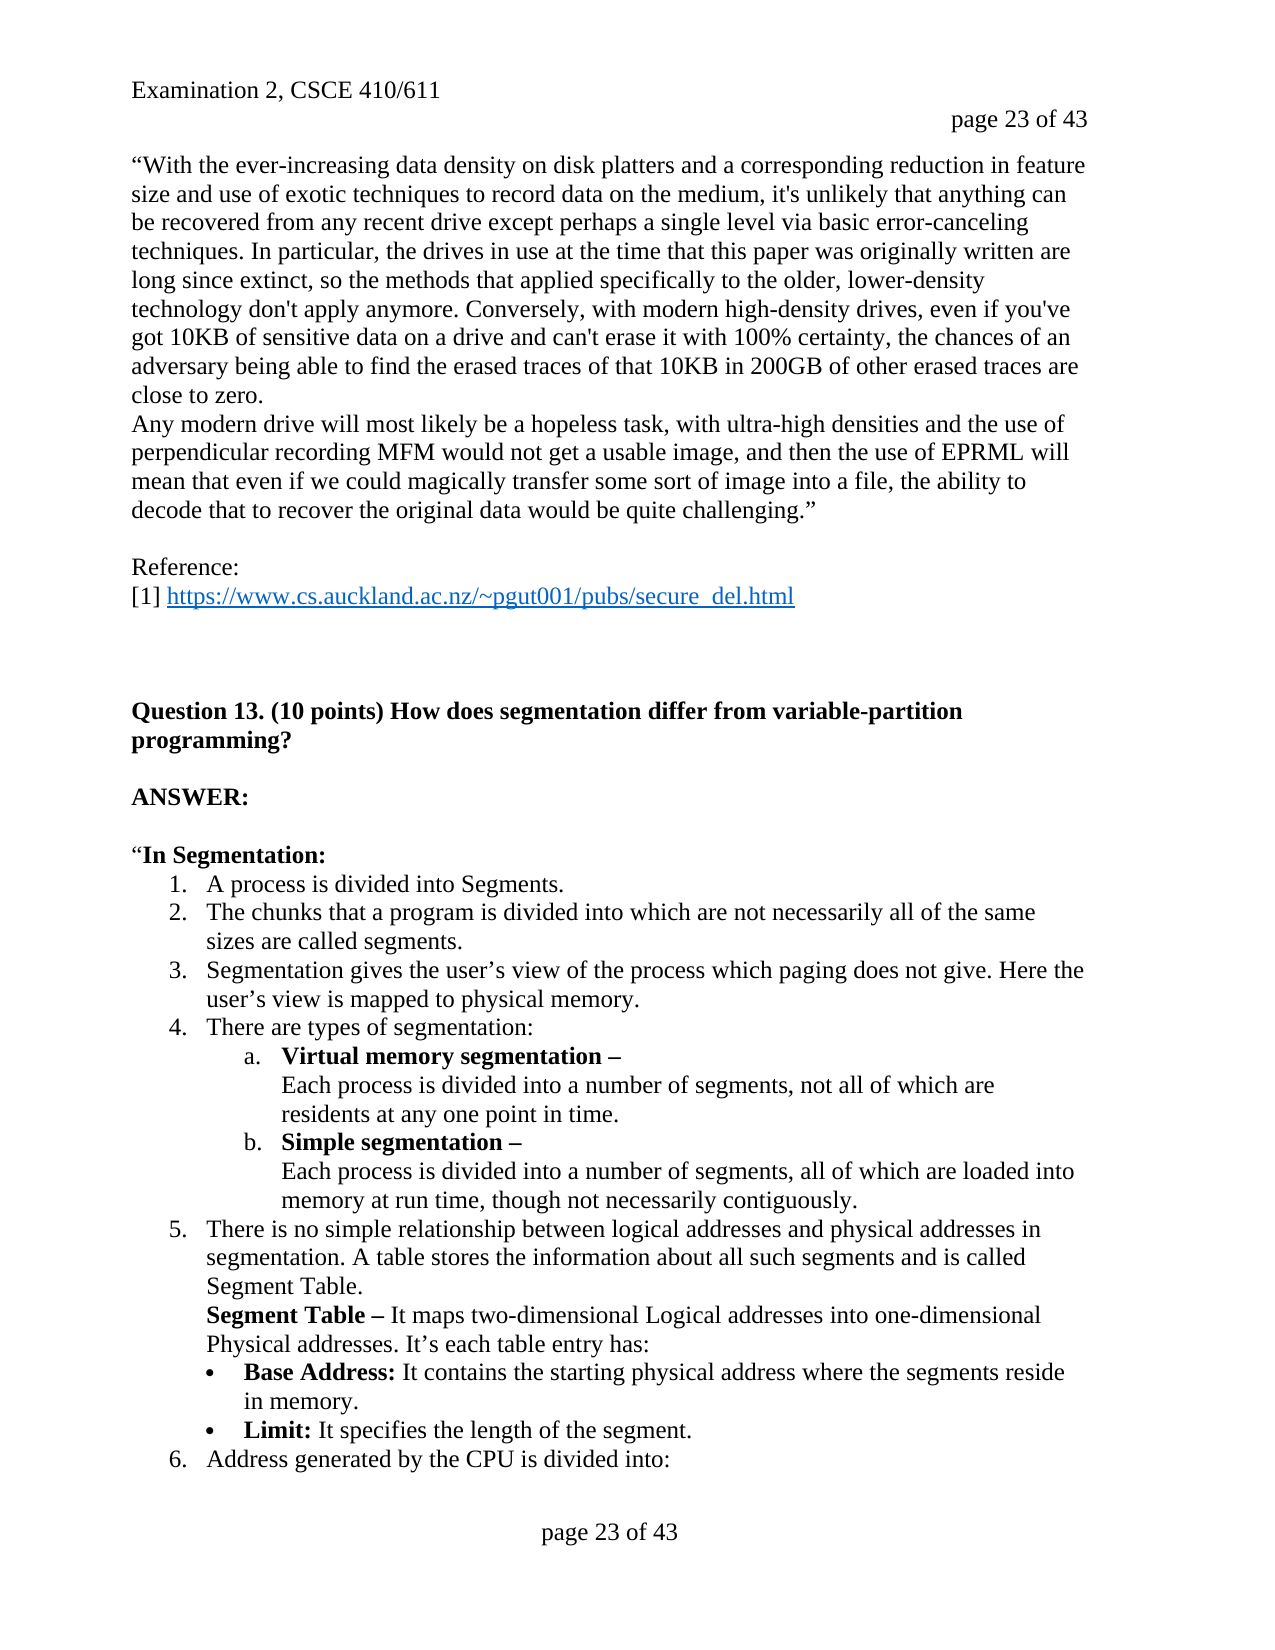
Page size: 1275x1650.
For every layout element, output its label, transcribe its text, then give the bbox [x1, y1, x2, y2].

list A process is divided into Segments. [169, 869, 1087, 897]
list Virtual memory segmentation – Each process is divided into a number of segments, not all of which are residents at any one point in time. [244, 1041, 1087, 1127]
text Reference: [131, 552, 1087, 581]
list Simple segmentation – Each process is divided into a number of segments, all of which are loaded into memory at run time, though not necessarily contiguously. [244, 1127, 1087, 1214]
text Any modern drive will most likely be a hopeless task, with ultra-high densities and the use of perpendicular recording MFM would not get a usable image, and then the use of EPRML will mean that even if we could magically transfer some sort of image into a file, the ability to decode that to recover the original data would be quite challenging.” [131, 409, 1087, 524]
text “In Segmentation: [131, 840, 1087, 869]
text [1] https://www.cs.auckland.ac.nz/~pgut001/pubs/secure_del.html [131, 581, 1087, 610]
text Question 13. (10 points) How does segmentation differ from variable-partition programming? [131, 696, 1087, 754]
list There is no simple relationship between logical addresses and physical addresses in segmentation. A table stores the information about all such segments and is called Segment Table. [169, 1214, 1087, 1300]
list Base Address: It contains the starting physical address where the segments reside in memory. [206, 1357, 1087, 1415]
list Address generated by the CPU is divided into: [169, 1444, 1087, 1472]
text ANSWER: [131, 782, 1087, 811]
list The chunks that a program is divided into which are not necessarily all of the same sizes are called segments. [169, 897, 1087, 955]
text Segment Table – It maps two-dimensional Logical addresses into one-dimensional Physical addresses. It’s each table entry has: [206, 1300, 1087, 1357]
list Limit: It specifies the length of the segment. [206, 1415, 1087, 1444]
text “With the ever-increasing data density on disk platters and a corresponding reduction in feature size and use of exotic techniques to record data on the medium, it's unlikely that anything can be recovered from any recent drive except perhaps a single level via basic error-canceling techniques. In particular, the drives in use at the time that this paper was originally written are long since extinct, so the methods that applied specifically to the older, lower-density technology don't apply anymore. Conversely, with modern high-density drives, even if you've got 10KB of sensitive data on a drive and can't erase it with 100% certainty, the chances of an adversary being able to find the erased traces of that 10KB in 200GB of other erased traces are close to zero. [131, 150, 1087, 409]
list Segmentation gives the user’s view of the process which paging does not give. Here the user’s view is mapped to physical memory. [169, 955, 1087, 1012]
list There are types of segmentation: [169, 1012, 1087, 1041]
